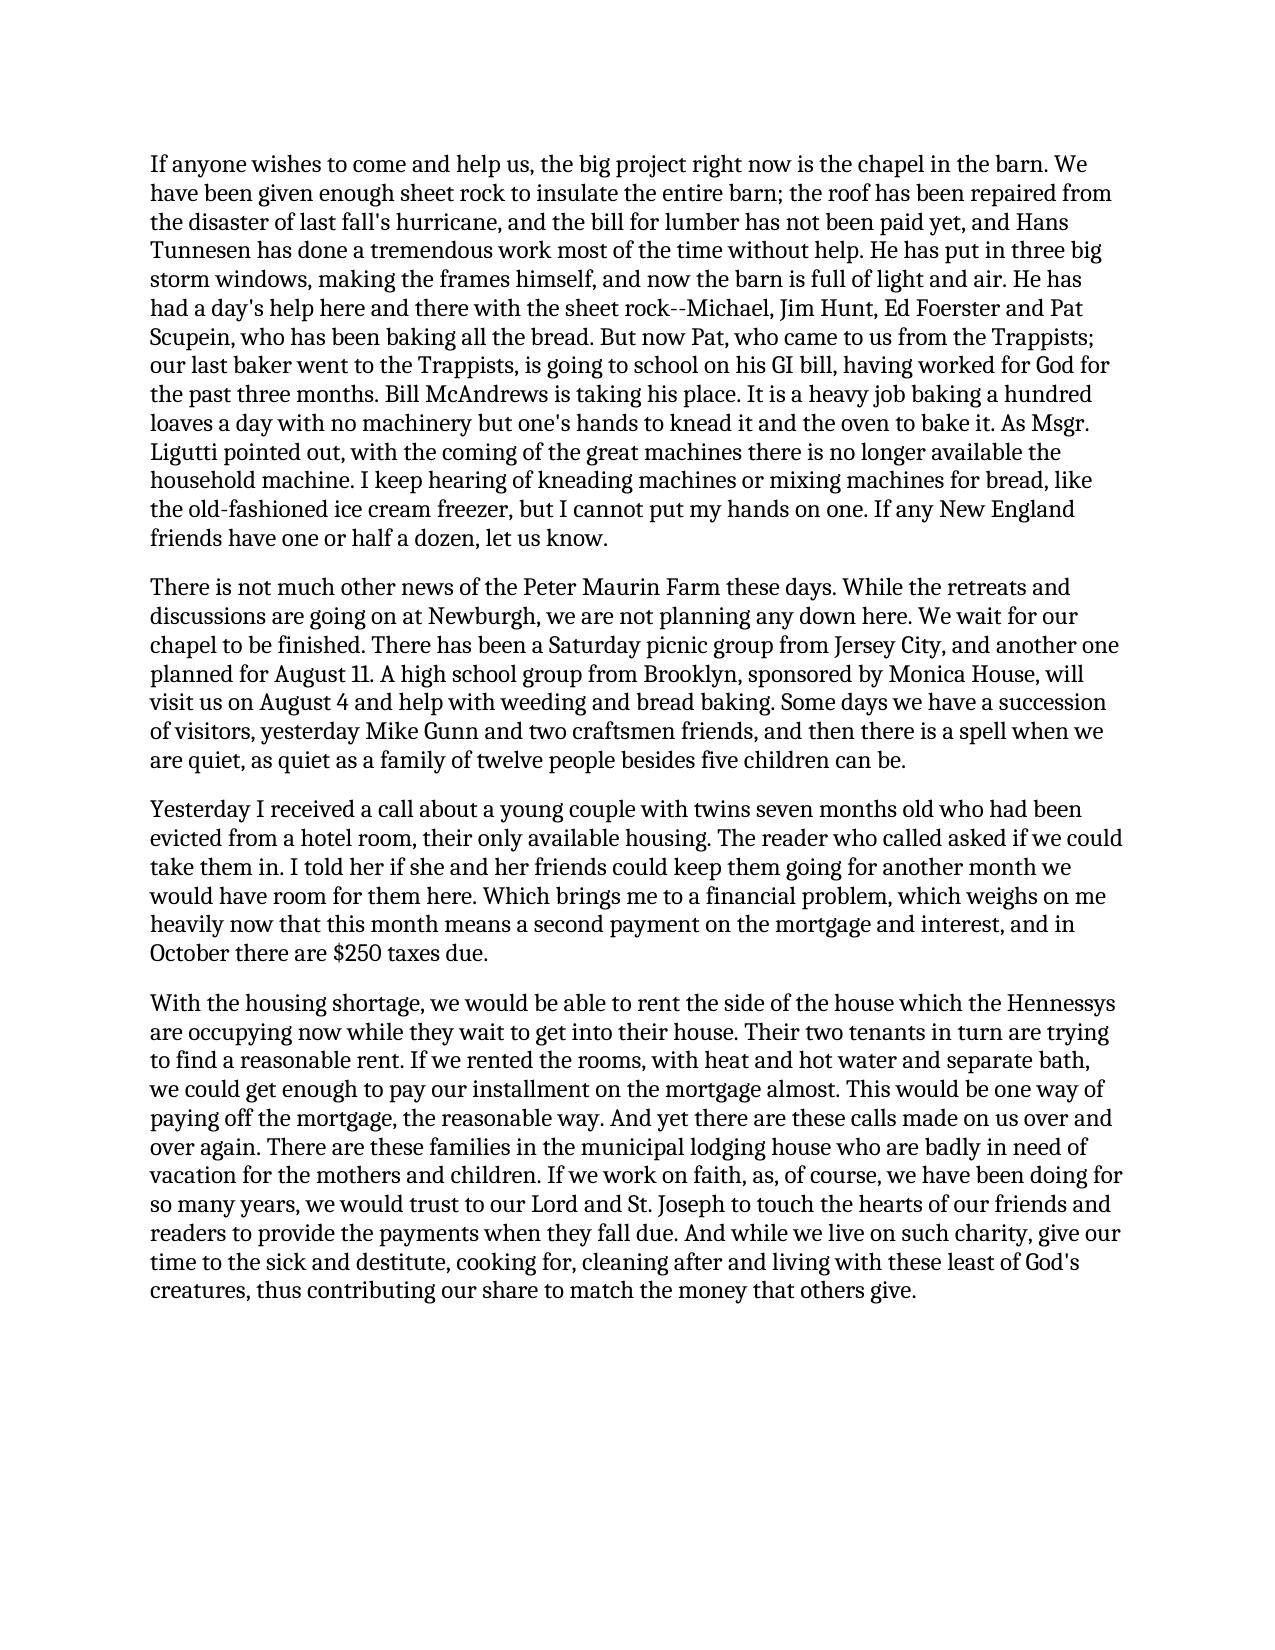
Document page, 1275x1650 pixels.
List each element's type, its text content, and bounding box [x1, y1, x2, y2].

text If anyone wishes to come and help us, the big project right now is the chapel in the barn. We have been given enough sheet rock to insulate the entire barn; the roof has been repaired from the disaster of last fall's hurricane, and the bill for lumber has not been paid yet, and Hans Tunnesen has done a tremendous work most of the time without help. He has put in three big storm windows, making the frames himself, and now the barn is full of light and air. He has had a day's help here and there with the sheet rock--Michael, Jim Hunt, Ed Foerster and Pat Scupein, who has been baking all the bread. But now Pat, who came to us from the Trappists; our last baker went to the Trappists, is going to school on his GI bill, having worked for God for the past three months. Bill McAndrews is taking his place. It is a heavy job baking a hundred loaves a day with no machinery but one's hands to knead it and the oven to bake it. As Msgr. Ligutti pointed out, with the coming of the great machines there is no longer available the household machine. I keep hearing of kneading machines or mixing machines for bread, like the old-fashioned ice cream freezer, but I cannot put my hands on one. If any New England friends have one or half a dozen, let us know. [150, 150, 1125, 552]
text There is not much other news of the Peter Maurin Farm these days. While the retreats and discussions are going on at Newburgh, we are not planning any down here. We wait for our chapel to be finished. There has been a Saturday picnic group from Jersey City, and another one planned for August 11. A high school group from Brooklyn, sponsored by Monica House, will visit us on August 4 and help with weeding and bread baking. Some days we have a succession of visitors, yesterday Mike Gunn and two craftsmen friends, and then there is a spell when we are quiet, as quiet as a family of twelve people besides five children can be. [150, 573, 1125, 774]
text Yesterday I received a call about a young couple with twins seven months old who had been evicted from a hotel room, their only available housing. The reader who called asked if we could take them in. I told her if she and her friends could keep them going for another month we would have room for them here. Which brings me to a financial problem, which weighs on me heavily now that this month means a second payment on the mortgage and interest, and in October there are $250 taxes due. [150, 795, 1125, 968]
text With the housing shortage, we would be able to rent the side of the house which the Hennessys are occupying now while they wait to get into their house. Their two tenants in turn are trying to find a reasonable rent. If we rented the rooms, with heat and hot water and separate bath, we could get enough to pay our installment on the mortgage almost. This would be one way of paying off the mortgage, the reasonable way. And yet there are these calls made on us over and over again. There are these families in the municipal lodging house who are badly in need of vacation for the mothers and children. If we work on faith, as, of course, we have been doing for so many years, we would trust to our Lord and St. Joseph to touch the hearts of our friends and readers to provide the payments when they fall due. And while we live on such charity, give our time to the sick and destitute, cooking for, cleaning after and living with these least of God's creatures, thus contributing our share to match the money that others give. [150, 989, 1125, 1305]
